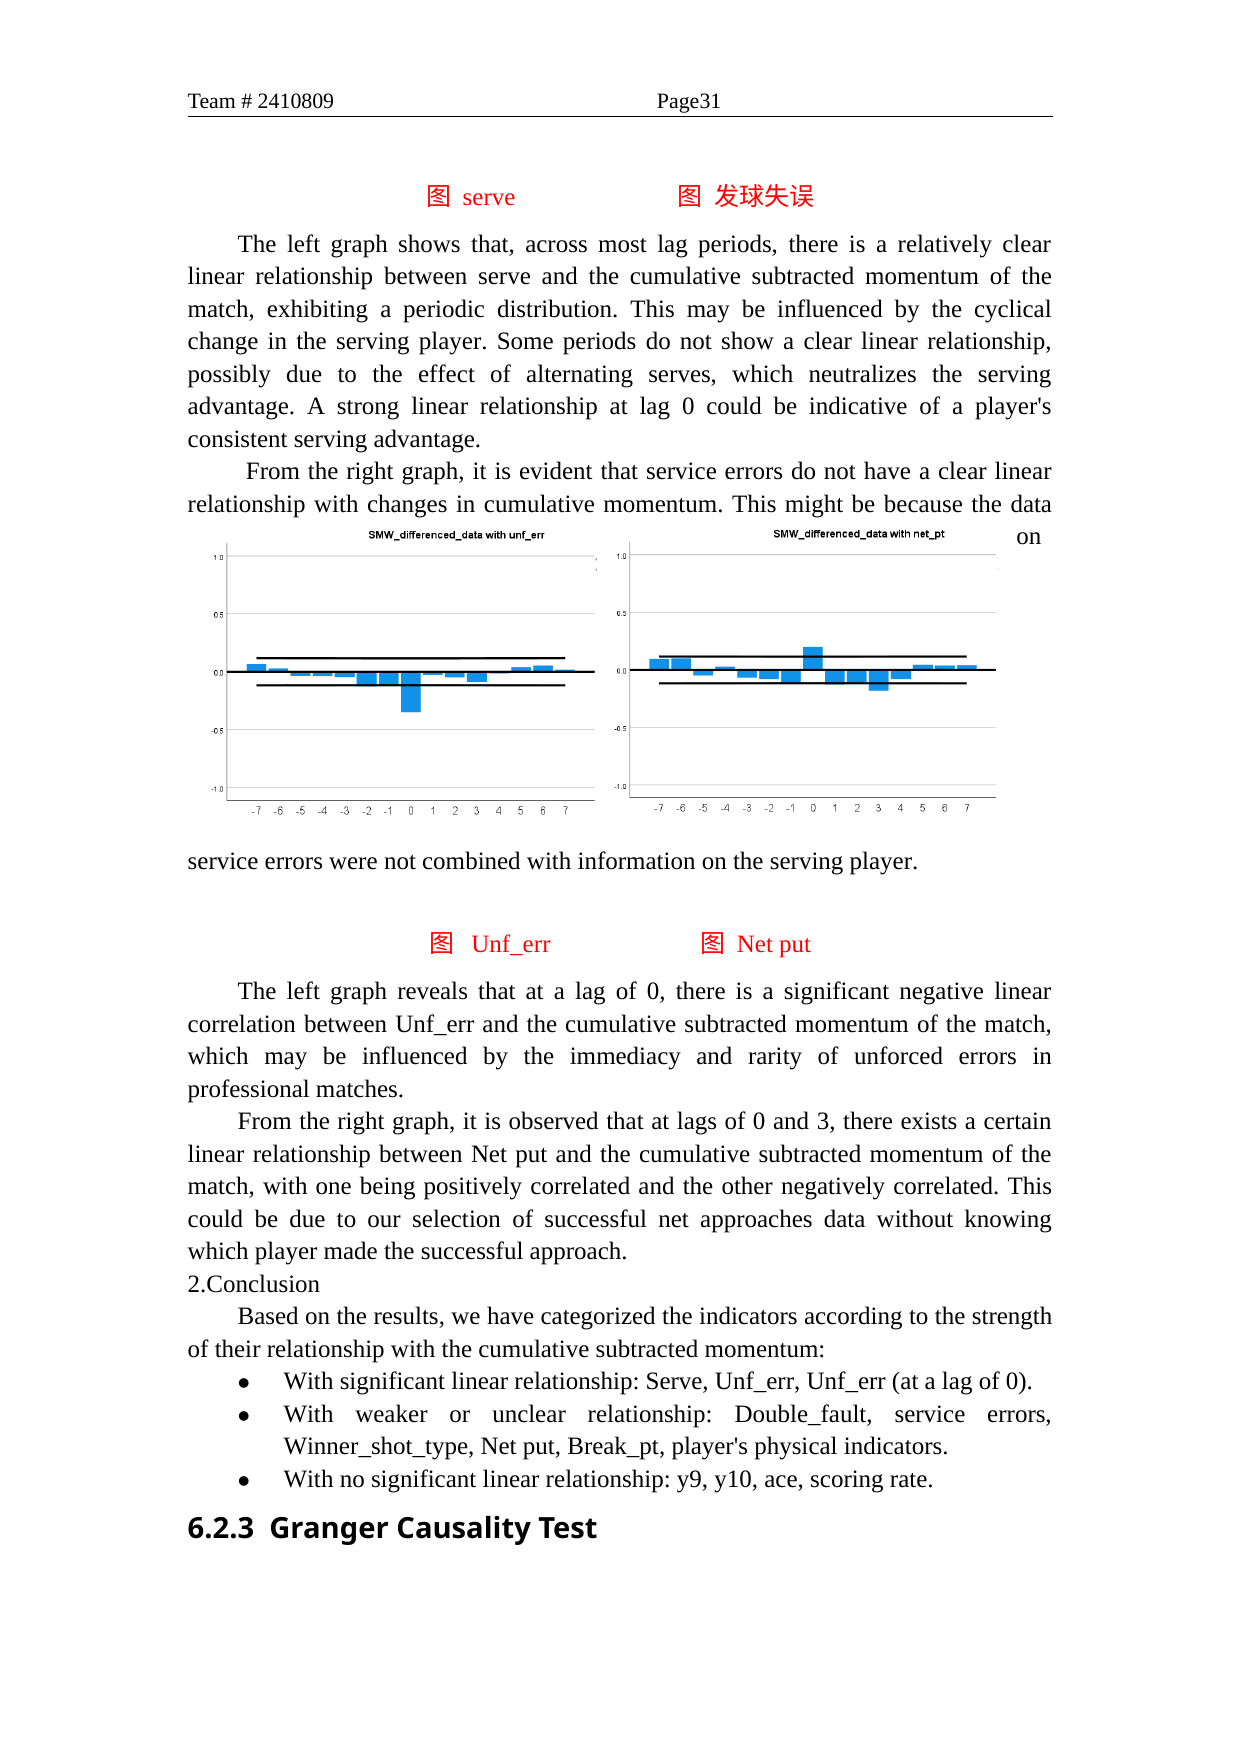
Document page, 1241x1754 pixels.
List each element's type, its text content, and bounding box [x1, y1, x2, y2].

text 图 serve 图 发球失误 [187, 162, 1053, 227]
text The left graph shows that, across most lag periods, there is a relatively clear linear relationship between serve and the cumulative subtracted momentum of the match, exhibiting a periodic distribution. This may be influenced by the cyclical change in the serving player. Some periods do not show a clear linear relationship, possibly due to the effect of alternating serves, which neutralizes the serving advantage. A strong linear relationship at lag 0 could be indicative of a player's consistent serving advantage. [187, 227, 1053, 454]
picture [208, 528, 597, 817]
text 图 Unf_err 图 Net put [187, 909, 1053, 974]
list With no significant linear relationship: y9, y10, ace, scoring rate. [237, 1462, 1053, 1494]
list With weaker or unclear relationship: Double_fault, service errors, Winner_shot_type, Net put, Break_pt, player's physical indicators. [237, 1397, 1053, 1462]
list With significant linear relationship: Serve, Unf_err, Unf_err (at a lag of 0). [237, 1364, 1053, 1397]
text From the right graph, it is observed that at lags of 0 and 3, there exists a certain linear relationship between Net put and the cumulative subtracted momentum of the match, with one being positively correlated and the other negatively correlated. This could be due to our selection of successful net approaches data without knowing which player made the successful approach. [187, 1104, 1053, 1267]
text Based on the results, we have categorized the indicators according to the strength of their relationship with the cumulative subtracted momentum: [187, 1299, 1053, 1364]
picture [611, 528, 998, 815]
text The left graph reveals that at a lag of 0, there is a significant negative linear correlation between Unf_err and the cumulative subtracted momentum of the match, which may be influenced by the immediacy and rarity of unforced errors in professional matches. [187, 974, 1053, 1104]
text 6.2.3 Granger Causality Test [187, 1494, 1053, 1559]
text 2.Conclusion [187, 1267, 1053, 1299]
